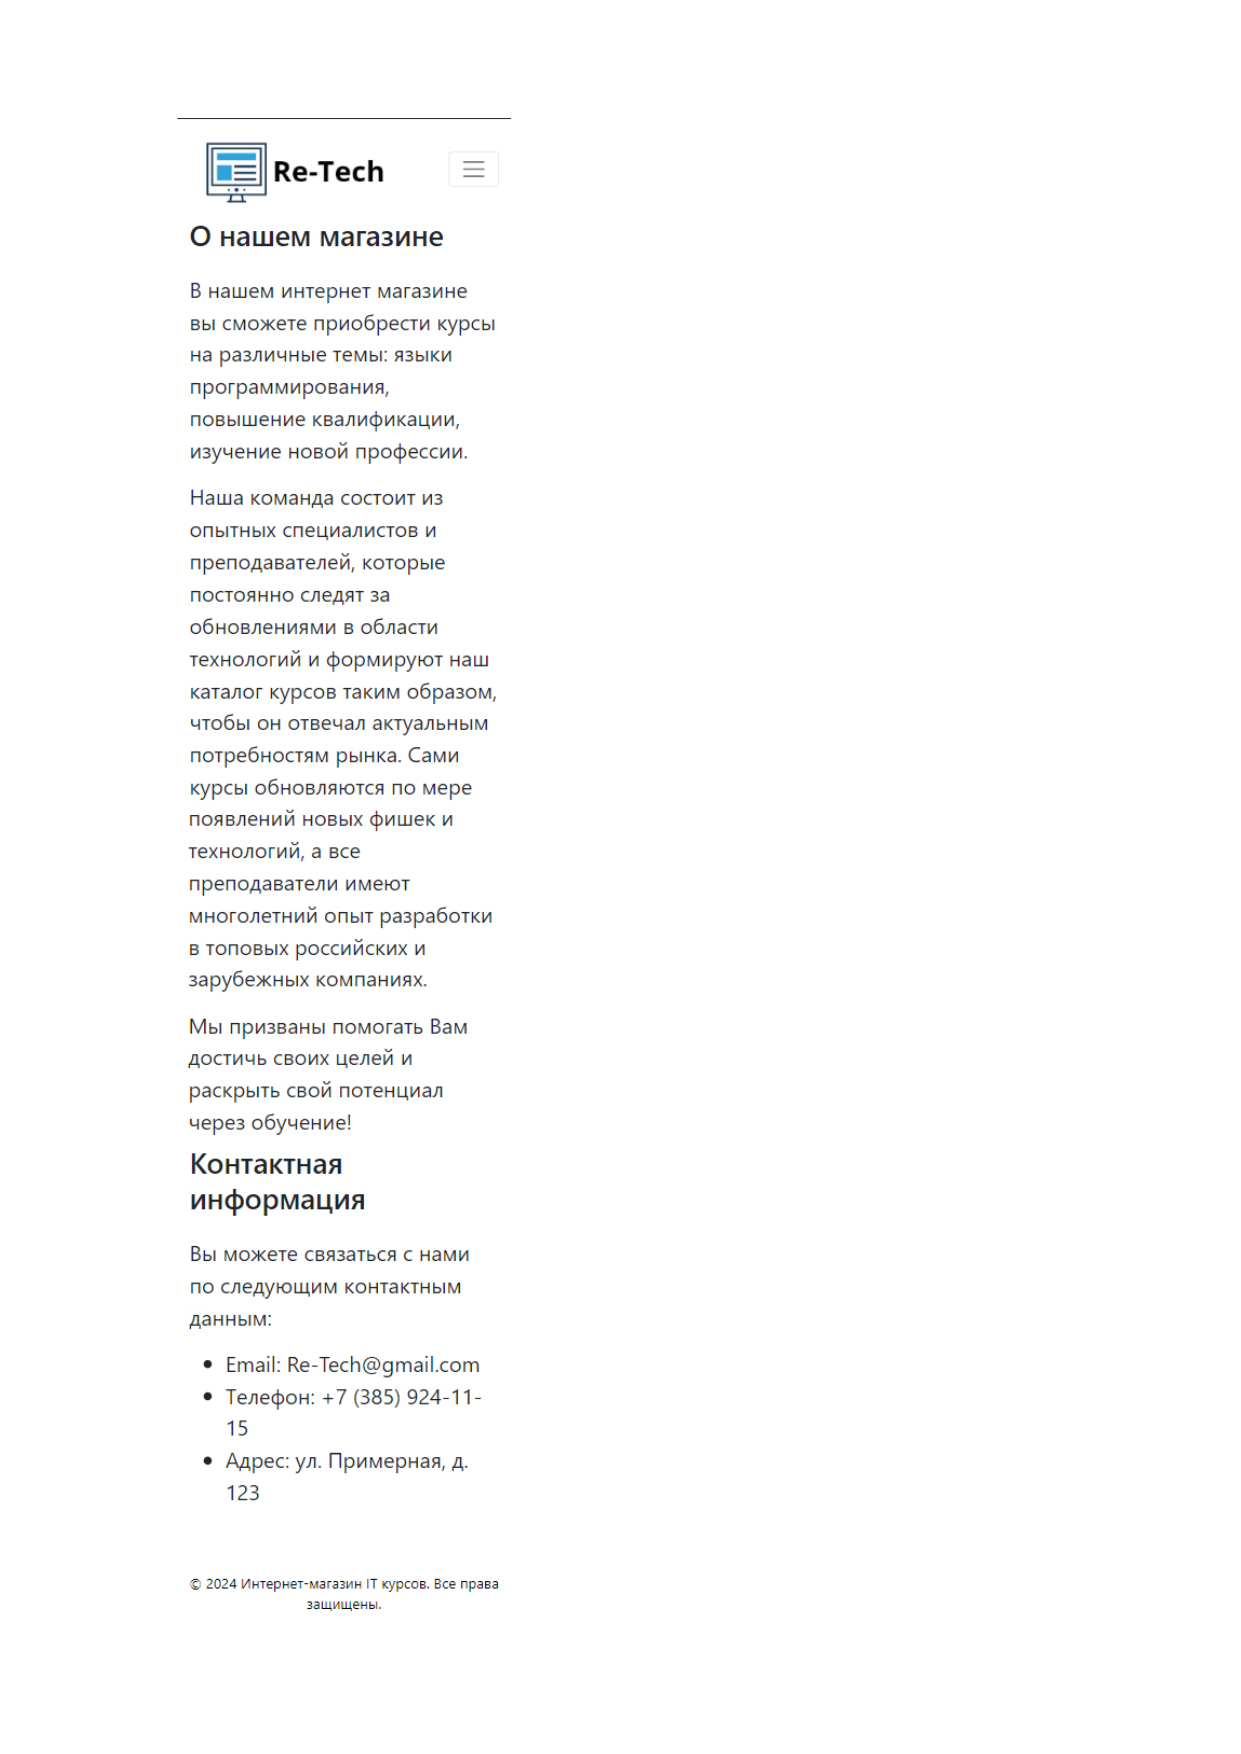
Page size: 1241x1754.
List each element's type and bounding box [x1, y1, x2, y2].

picture [177, 118, 512, 1636]
